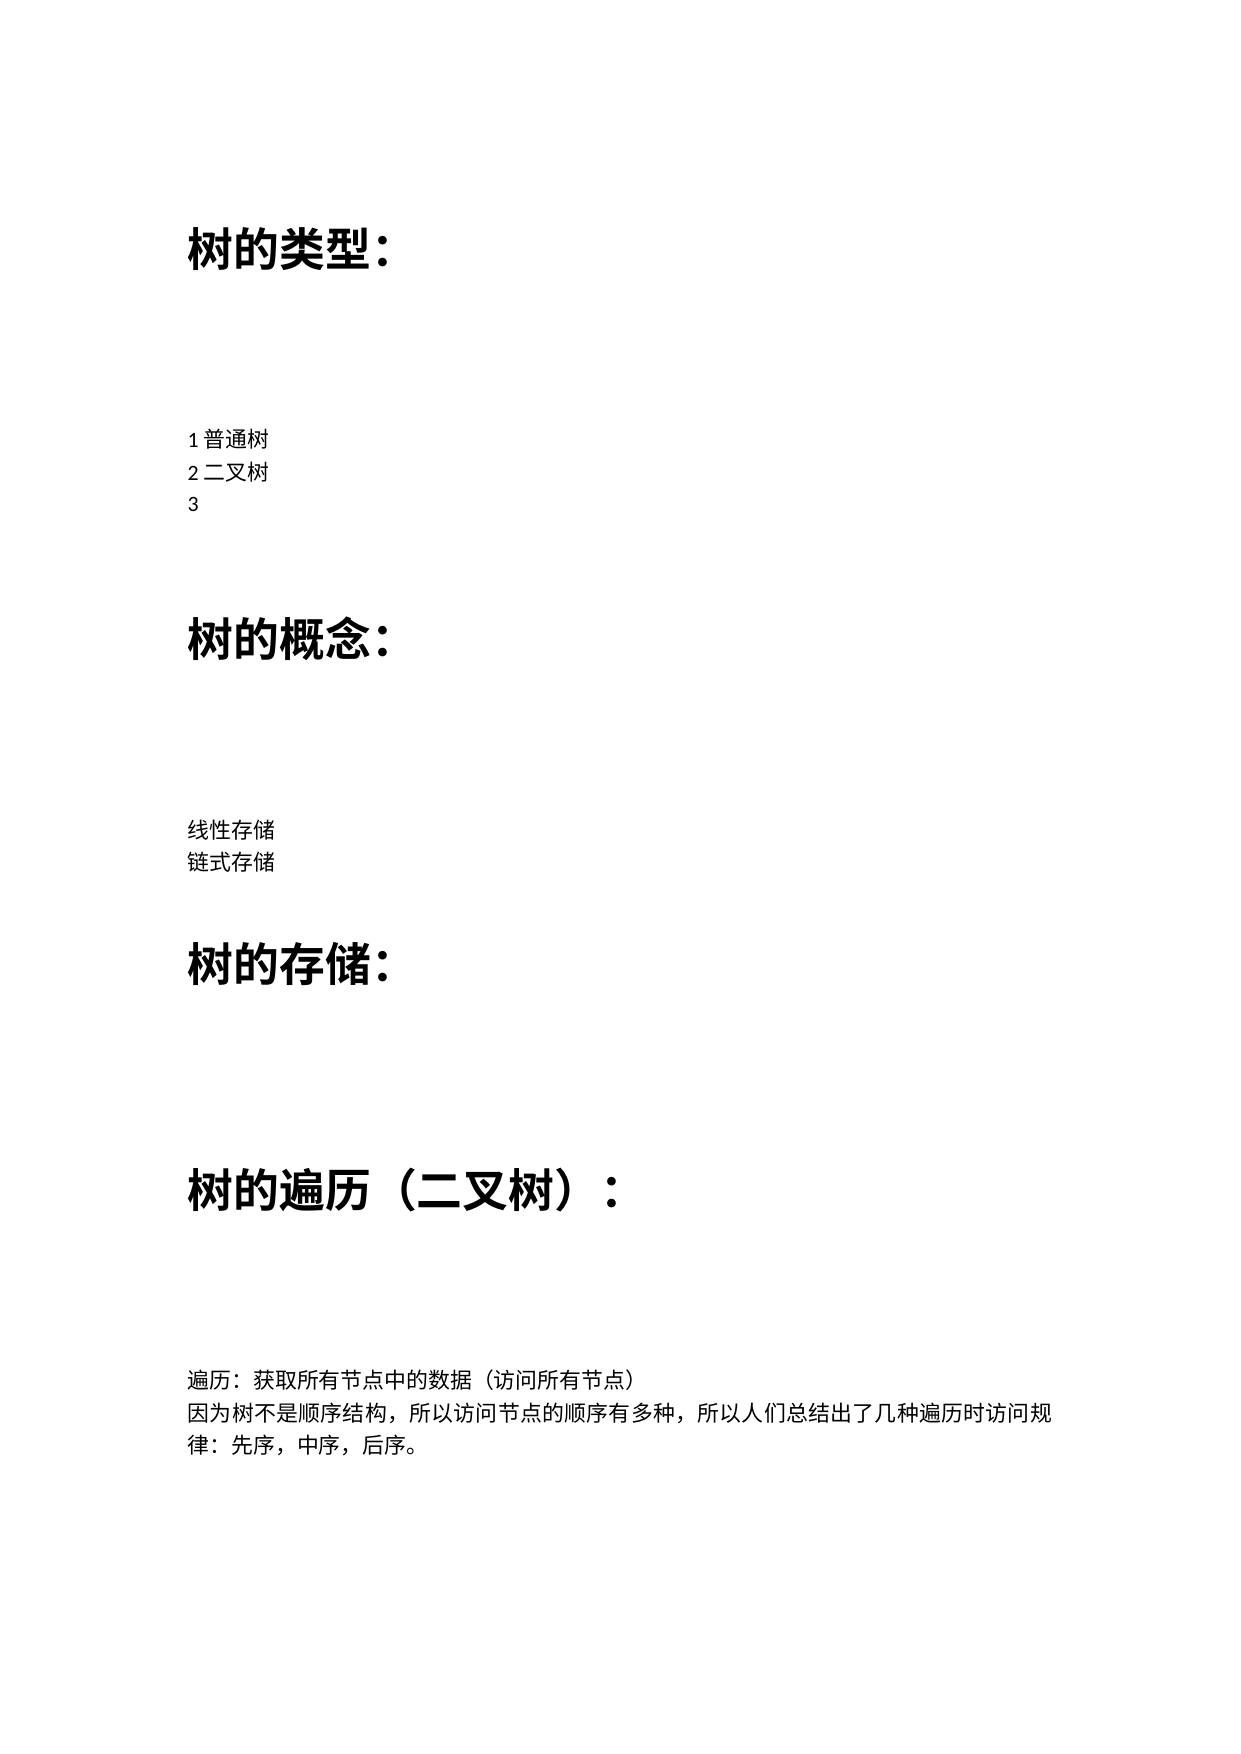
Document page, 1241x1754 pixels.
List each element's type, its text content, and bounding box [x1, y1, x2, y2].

subtitle 树的存储： [187, 913, 1053, 1010]
text 链式存储 [187, 845, 1053, 877]
text 线性存储 [187, 812, 1053, 845]
text 1 普通树 [187, 422, 1053, 454]
subtitle 树的类型： [187, 197, 1053, 295]
text 2 二叉树 [187, 454, 1053, 487]
subtitle 树的概念： [187, 587, 1053, 685]
text 遍历：获取所有节点中的数据（访问所有节点） [187, 1363, 1053, 1396]
text 因为树不是顺序结构，所以访问节点的顺序有多种，所以人们总结出了几种遍历时访问规律：先序，中序，后序。 [187, 1396, 1053, 1461]
text 3 [187, 487, 1053, 519]
subtitle 树的遍历（二叉树）： [187, 1138, 1053, 1236]
